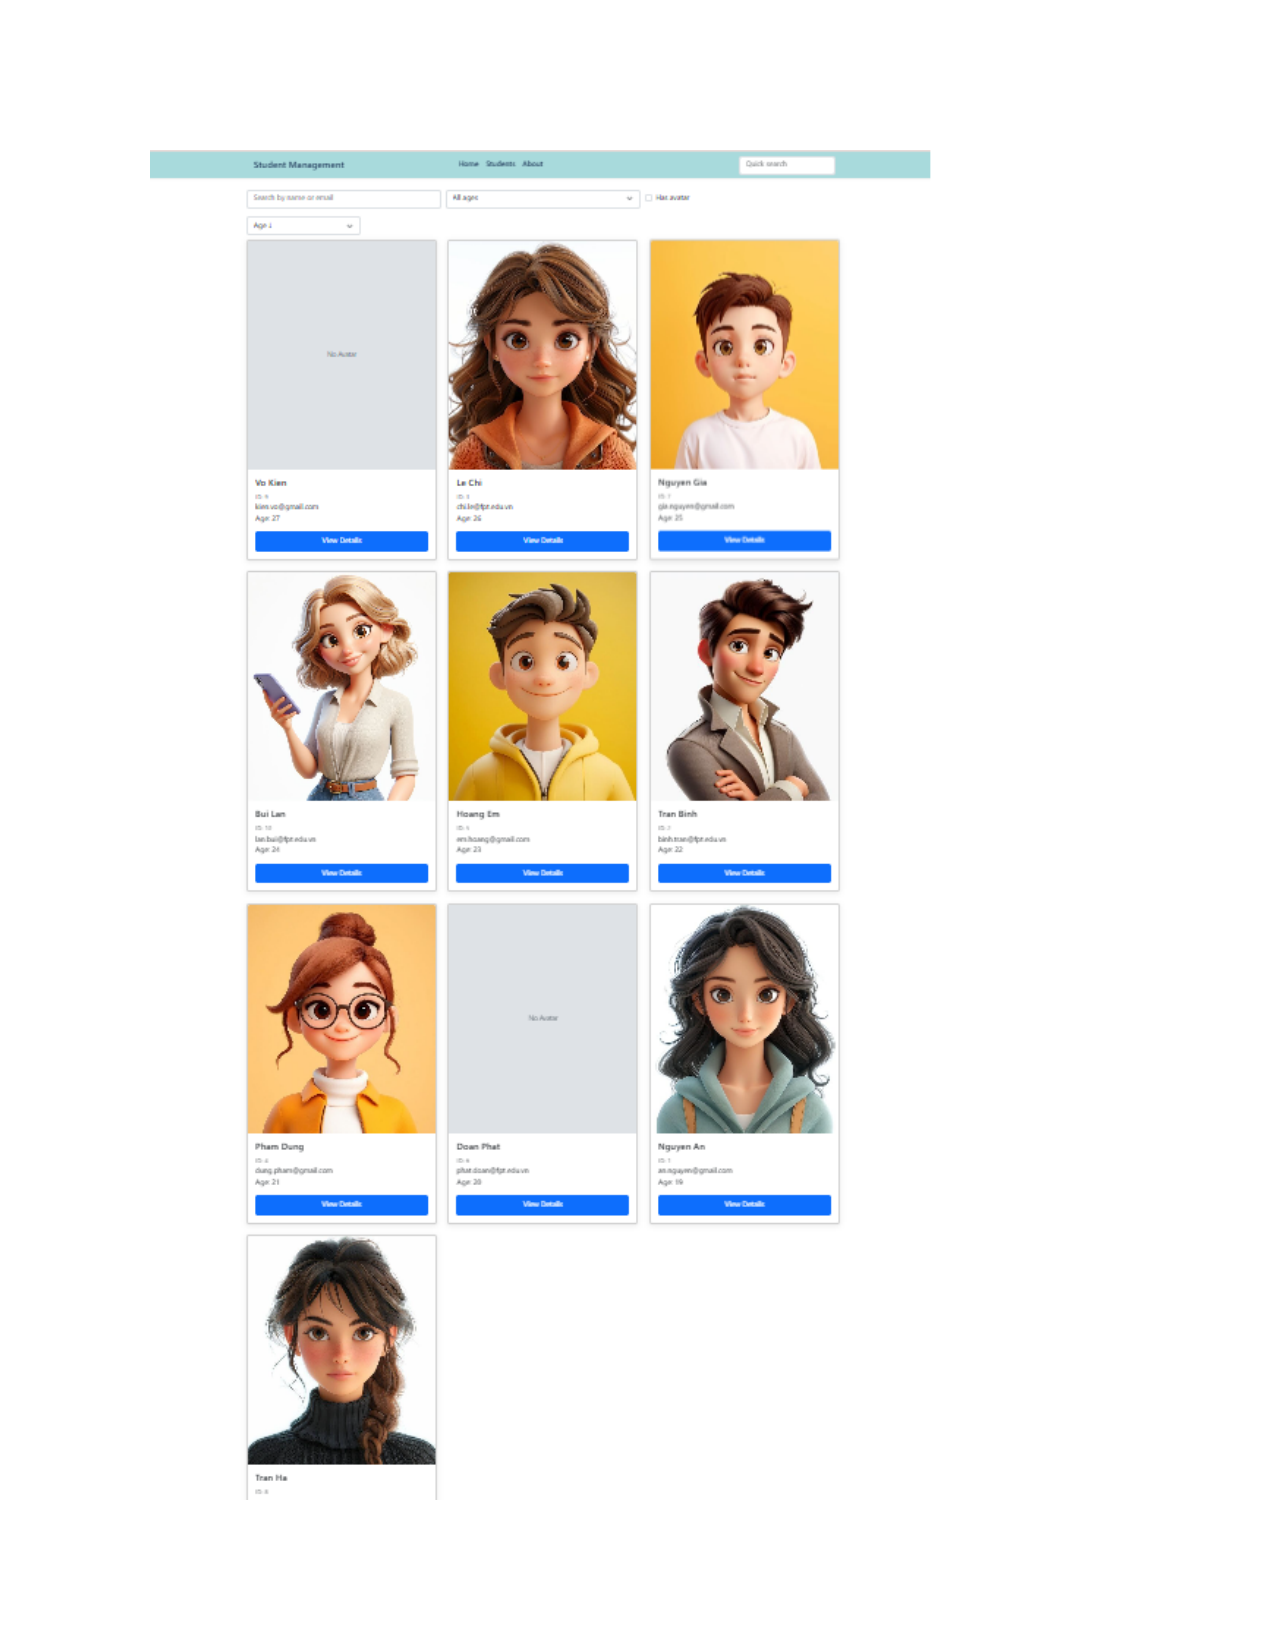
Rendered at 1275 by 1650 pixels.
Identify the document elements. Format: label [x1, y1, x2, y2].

picture [150, 150, 931, 1500]
